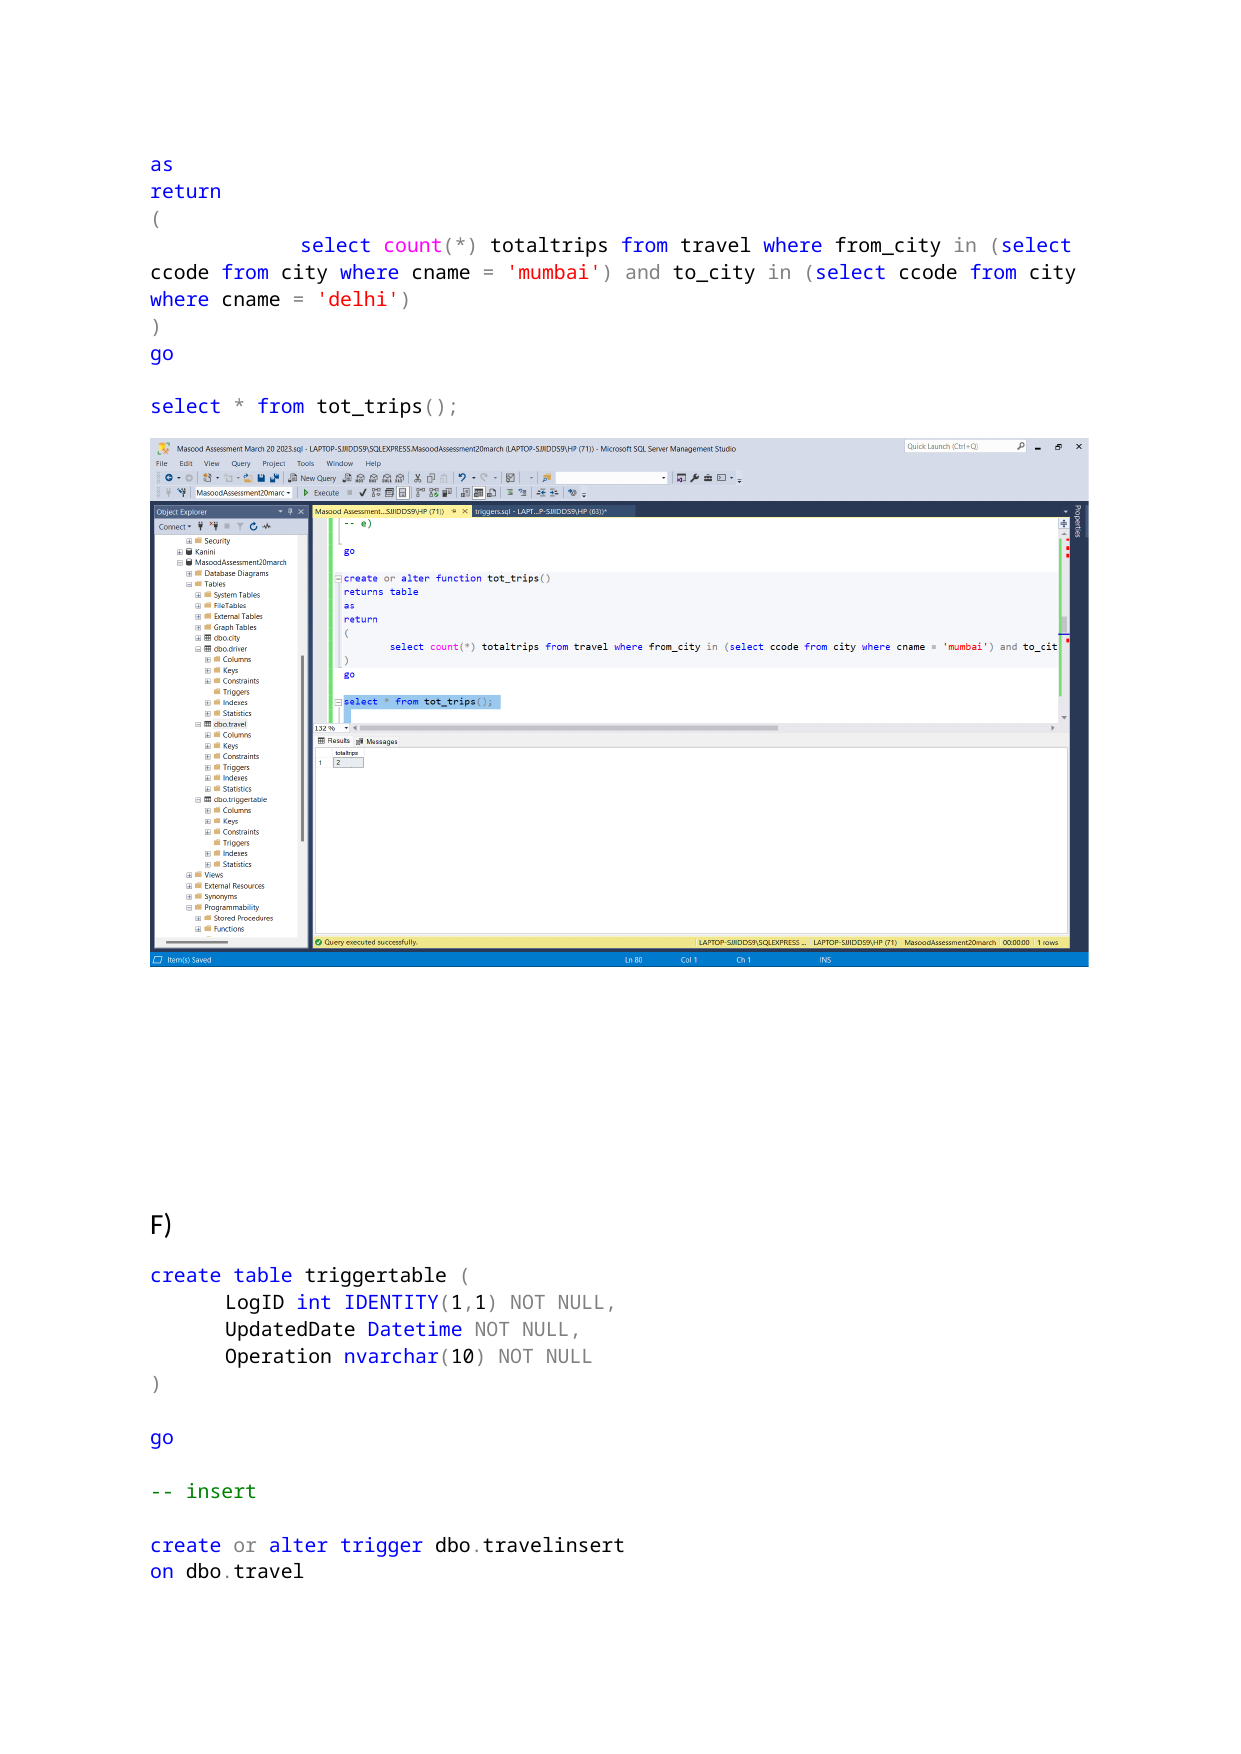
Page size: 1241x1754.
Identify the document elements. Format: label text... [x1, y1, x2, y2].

text create table triggertable ( [150, 1261, 1090, 1288]
text select count(*) totaltrips from travel where from_city in (select ccode from city where cname = 'mumbai') and to_city in (select ccode from city where cname = 'delhi') [150, 231, 1090, 312]
text create or alter trigger dbo.travelinsert [150, 1531, 1090, 1558]
text -- insert [150, 1477, 1090, 1504]
picture [150, 438, 1089, 967]
text on dbo.travel [150, 1558, 1090, 1585]
text UpdatedDate Datetime NOT NULL, [150, 1315, 1090, 1342]
text go [150, 339, 1090, 366]
text LogID int IDENTITY(1,1) NOT NULL, [150, 1288, 1090, 1315]
text ) [150, 1369, 1090, 1396]
text as [150, 150, 1090, 177]
text ) [150, 312, 1090, 339]
text select * from tot_trips(); [150, 393, 1090, 420]
text go [150, 1423, 1090, 1450]
text F) [150, 1206, 1090, 1242]
text Operation nvarchar(10) NOT NULL [150, 1342, 1090, 1369]
text return [150, 177, 1090, 204]
text ( [150, 204, 1090, 231]
